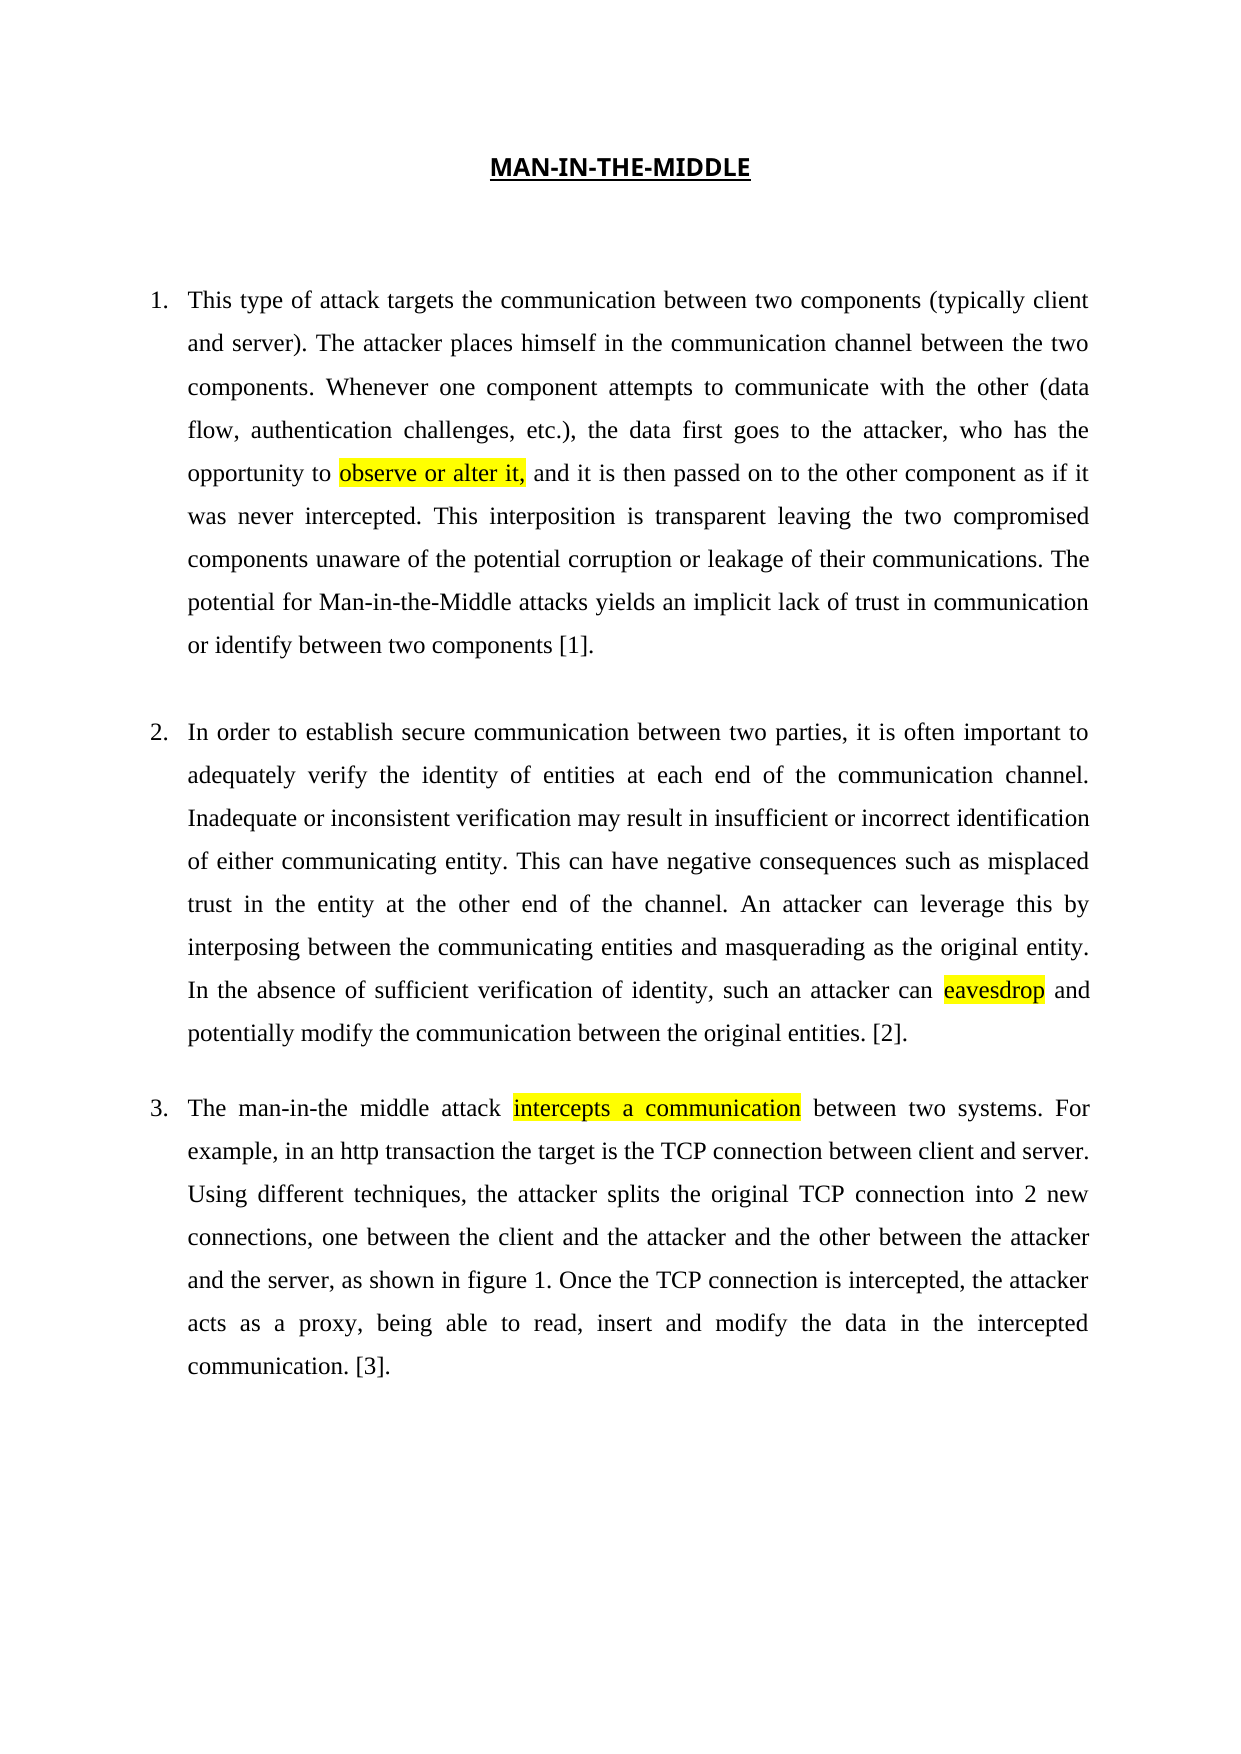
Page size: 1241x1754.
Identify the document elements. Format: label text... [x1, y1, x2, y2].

list The man-in-the middle attack intercepts a communication between two systems. For example, in an http transaction the target is the TCP connection between client and server. Using different techniques, the attacker splits the original TCP connection into 2 new connections, one between the client and the attacker and the other between the attacker and the server, as shown in figure 1. Once the TCP connection is intercepted, the attacker acts as a proxy, being able to read, insert and modify the data in the intercepted communication. [3]. [150, 1093, 1090, 1380]
list This type of attack targets the communication between two components (typically client and server). The attacker places himself in the communication channel between the two components. Whenever one component attempts to communicate with the other (data flow, authentication challenges, etc.), the data first goes to the attacker, who has the opportunity to observe or alter it, and it is then passed on to the other component as if it was never intercepted. This interposition is transparent leaving the two compromised components unaware of the potential corruption or leakage of their communications. The potential for Man-in-the-Middle attacks yields an implicit lack of trust in communication or identify between two components [1]. [150, 285, 1090, 659]
list In order to establish secure communication between two parties, it is often important to adequately verify the identity of entities at each end of the communication channel. Inadequate or inconsistent verification may result in insufficient or incorrect identification of either communicating entity. This can have negative consequences such as misplaced trust in the entity at the other end of the channel. An attacker can leverage this by interposing between the communicating entities and masquerading as the original entity. In the absence of sufficient verification of identity, such an attacker can eavesdrop and potentially modify the communication between the original entities. [2]. [150, 717, 1090, 1047]
text MAN-IN-THE-MIDDLE [150, 150, 1090, 184]
